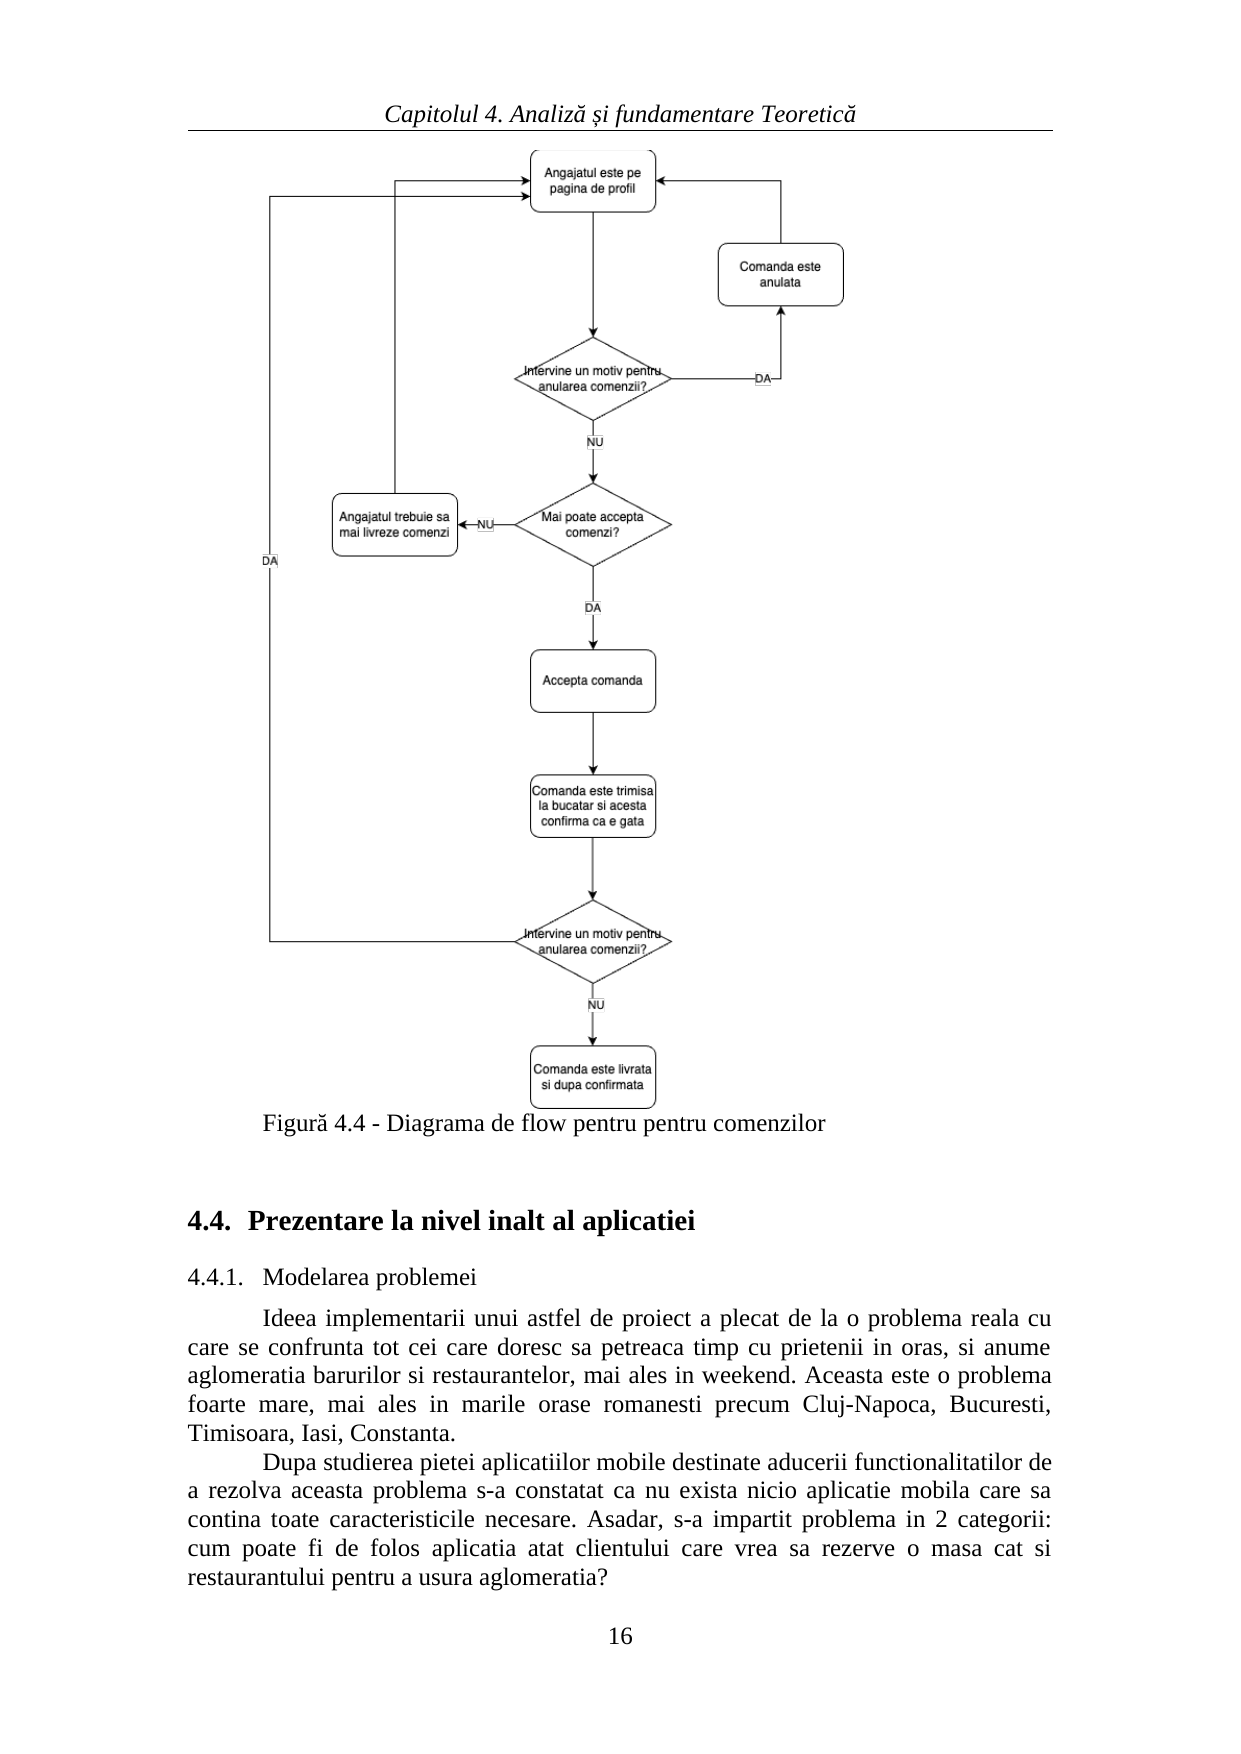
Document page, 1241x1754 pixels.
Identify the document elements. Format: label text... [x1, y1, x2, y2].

text Ideea implementarii unui astfel de proiect a plecat de la o problema reala cu care se confrunta tot cei care doresc sa petreaca timp cu prietenii in oras, si anume aglomeratia barurilor si restaurantelor, mai ales in weekend. Aceasta este o problema foarte mare, mai ales in marile orase romanesti precum Cluj-Napoca, Bucuresti, Timisoara, Iasi, Constanta. [187, 1303, 1053, 1447]
text Figură 4.4 - Diagrama de flow pentru pentru comenzilor [187, 1108, 1053, 1137]
subtitle Modelarea problemei [187, 1262, 1053, 1291]
text Dupa studierea pietei aplicatiilor mobile destinate aducerii functionalitatilor de a rezolva aceasta problema s-a constatat ca nu exista nicio aplicatie mobila care sa contina toate caracteristicile necesare. Asadar, s-a impartit problema in 2 categorii: cum poate fi de folos aplicatia atat clientului care vrea sa rezerve o masa cat si restaurantului pentru a usura aglomeratia? [187, 1447, 1053, 1591]
picture [262, 150, 844, 1109]
subtitle Prezentare la nivel inalt al aplicatiei [187, 1203, 1053, 1237]
